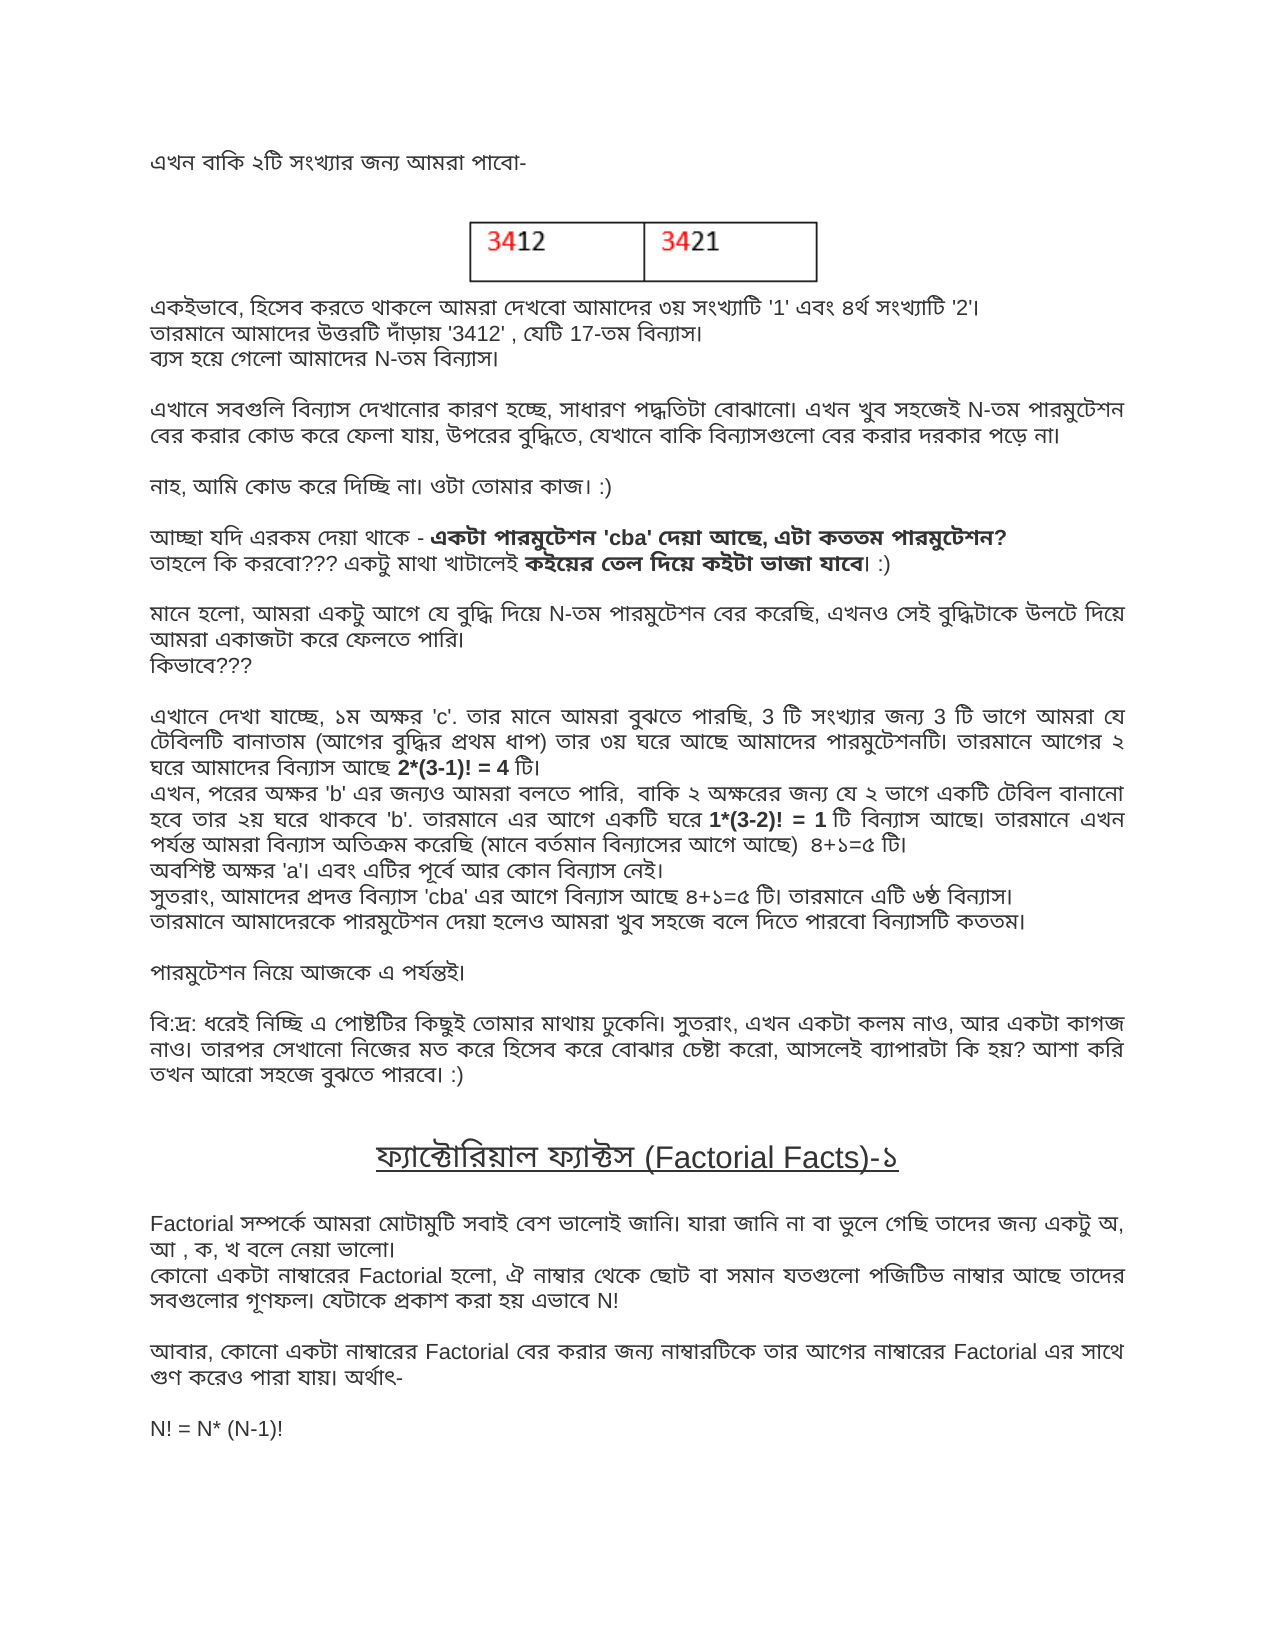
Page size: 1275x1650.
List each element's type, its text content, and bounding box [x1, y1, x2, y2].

text অবশিষ্ট অক্ষর 'a'। এবং এটির পূর্বে আর কোন বিন্যাস নেই। [150, 858, 455, 884]
text পারমুটেশন নিয়ে আজকে এ পর্যন্তই। [196, 960, 1125, 986]
text আচ্ছা যদি এরকম দেয়া থাকে - একটা পারমুটেশন 'cba' দেয়া আছে, এটা কততম পারমুটেশন? [150, 525, 959, 550]
text এখন বাকি ২টি সংখ্যার জন্য আমরা পাবো- [150, 150, 1125, 176]
text ফ্যাক্টোরিয়াল ফ্যাক্টস (Factorial Facts)-১ [150, 1138, 1125, 1175]
text বি:দ্র: ধরেই নিচ্ছি এ পোষ্টটির কিছুই তোমার মাথায় ঢুকেনি। সুতরাং, এখন একটা কলম নাও, আর একটা কাগজ নাও। তারপর সেখানো নিজের মত করে হিসেব করে বোঝার চেষ্টা করো, আসলেই ব্যাপারটা কি হয়? আশা করি তখন আরো সহজে বুঝতে পারবে। :) [150, 1011, 1125, 1088]
text তারমানে আমাদেরকে পারমুটেশন দেয়া হলেও আমরা খুব সহজে বলে দিতে পারবো বিন্যাসটি কততম। [388, 909, 1125, 935]
text একইভাবে, হিসেব করতে থাকলে আমরা দেখবো আমাদের ৩য় সংখ্যাটি '1' এবং ৪র্থ সংখ্যাটি '2'। [150, 295, 1125, 320]
text N! = N* (N-1)! [150, 1416, 1125, 1441]
text এখানে দেখা যাচ্ছে, ১ম অক্ষর 'c'. তার মানে আমরা বুঝতে পারছি, 3 টি সংখ্যার জন্য 3 টি ভাগে আমরা যে টেবিলটি বানাতাম (আগের বুদ্ধির প্রথম ধাপ) তার ৩য় ঘরে আছে আমাদের পারমুটেশনটি। তারমানে আগের ২ ঘরে আমাদের বিন্যাস আছে 2*(3-1)! = 4 টি। [150, 703, 1125, 781]
text কিভাবে??? [150, 653, 1125, 678]
text আবার, কোনো একটা নাম্বারের Factorial বের করার জন্য নাম্বারটিকে তার আগের নাম্বারের Factorial এর সাথে গুণ করেও পারা যায়। অর্থাৎ- [150, 1339, 1125, 1391]
text তারমানে আমাদের উত্তরটি দাঁড়ায় '3412' , যেটি 17-তম বিন্যাস। [150, 320, 1125, 346]
text অবশিষ্ট অক্ষর 'a'। এবং এটির পূর্বে আর কোন বিন্যাস নেই। [428, 858, 1125, 884]
text কোনো একটা নাম্বারের Factorial হলো, ঐ নাম্বার থেকে ছোট বা সমান যতগুলো পজিটিভ নাম্বার আছে তাদের সবগুলোর গূণফল। যেটাকে প্রকাশ করা হয় এভাবে N! [150, 1262, 1125, 1314]
text তাহলে কি করবো??? একটু মাথা খাটালেই কইয়ের তেল দিয়ে কইটা ভাজা যাবে। :) [150, 550, 1125, 576]
text Factorial সম্পর্কে আমরা মোটামুটি সবাই বেশ ভালোই জানি। যারা জানি না বা ভুলে গেছি তাদের জন্য একটু অ, আ , ক, খ বলে নেয়া ভালো। [150, 1211, 1125, 1262]
text ব্যস হয়ে গেলো আমাদের N-তম বিন্যাস। [150, 346, 1125, 372]
text এখানে সবগুলি বিন্যাস দেখানোর কারণ হচ্ছে, সাধারণ পদ্ধতিটা বোঝানো। এখন খুব সহজেই N-তম পারমুটেশন বের করার কোড করে ফেলা যায়, উপরের বুদ্ধিতে, যেখানে বাকি বিন্যাসগুলো বের করার দরকার পড়ে না। [150, 397, 1125, 448]
text তারমানে আমাদেরকে পারমুটেশন দেয়া হলেও আমরা খুব সহজে বলে দিতে পারবো বিন্যাসটি কততম। [150, 909, 406, 935]
picture [440, 201, 835, 295]
text নাহ, আমি কোড করে দিচ্ছি না। ওটা তোমার কাজ। :) [150, 474, 1125, 499]
text সুতরাং, আমাদের প্রদত্ত বিন্যাস 'cba' এর আগে বিন্যাস আছে ৪+১=৫ টি। তারমানে এটি ৬ষ্ঠ বিন্যাস। [150, 884, 1125, 909]
text এখন, পরের অক্ষর 'b' এর জন্যও আমরা বলতে পারি, বাকি ২ অক্ষরের জন্য যে ২ ভাগে একটি টেবিল বানানো হবে তার ২য় ঘরে থাকবে 'b'. তারমানে এর আগে একটি ঘরে 1*(3-2)! = 1 টি বিন্যাস আছে। তারমানে এখন পর্যন্ত আমরা বিন্যাস অতিক্রম করেছি (মানে বর্তমান বিন্যাসের আগে আছে) ৪+১=৫ টি। [150, 781, 1125, 858]
text মানে হলো, আমরা একটু আগে যে বুদ্ধি দিয়ে N-তম পারমুটেশন বের করেছি, এখনও সেই বুদ্ধিটাকে উলটে দিয়ে আমরা একাজটা করে ফেলতে পারি। [150, 601, 1125, 653]
